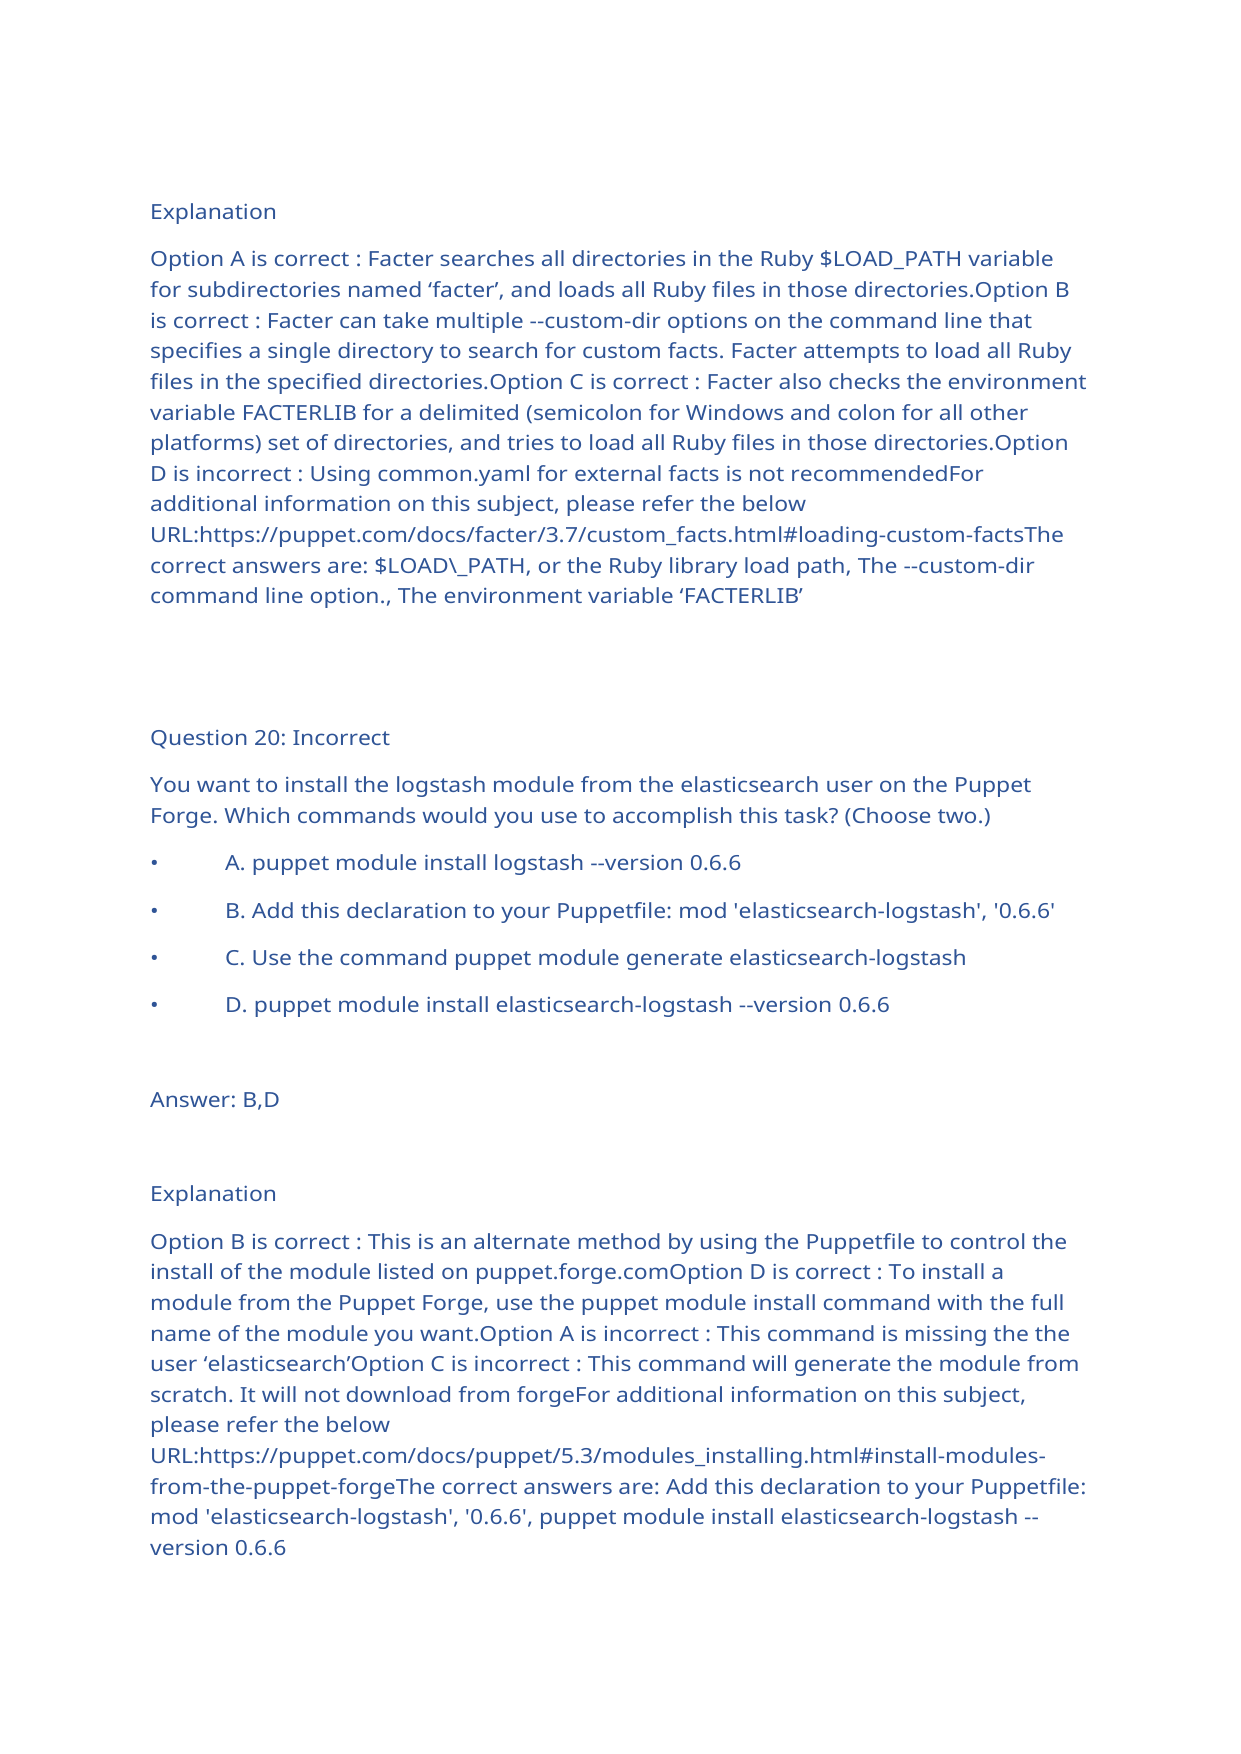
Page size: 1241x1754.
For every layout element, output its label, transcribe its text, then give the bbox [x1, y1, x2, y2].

text • D. puppet module install elasticsearch-logstash --version 0.6.6 [150, 990, 1090, 1019]
text • B. Add this declaration to your Puppetfile: mod 'elasticsearch-logstash', '0.6.6' [150, 896, 1090, 924]
text Answer: B,D [150, 1085, 1090, 1113]
text Question 20: Incorrect [150, 723, 1090, 752]
text Option B is correct : This is an alternate method by using the Puppetfile to control the install of the module listed on puppet.forge.comOption D is correct : To install a module from the Puppet Forge, use the puppet module install command with the full name of the module you want.Option A is incorrect : This command is missing the the user ‘elasticsearch’Option C is incorrect : This command will generate the module from scratch. It will not download from forgeFor additional information on this subject, please refer the below URL:https://puppet.com/docs/puppet/5.3/modules_installing.html#install-modules-from-the-puppet-forgeThe correct answers are: Add this declaration to your Puppetfile: mod 'elasticsearch-logstash', '0.6.6', puppet module install elasticsearch-logstash --version 0.6.6 [150, 1227, 1090, 1562]
text Explanation [150, 197, 1090, 226]
text Option A is correct : Facter searches all directories in the Ruby $LOAD_PATH variable for subdirectories named ‘facter’, and loads all Ruby files in those directories.Option B is correct : Facter can take multiple --custom-dir options on the command line that specifies a single directory to search for custom facts. Facter attempts to load all Ruby files in the specified directories.Option C is correct : Facter also checks the environment variable FACTERLIB for a delimited (semicolon for Windows and colon for all other platforms) set of directories, and tries to load all Ruby files in those directories.Option D is incorrect : Using common.yaml for external facts is not recommendedFor additional information on this subject, please refer the below URL:https://puppet.com/docs/facter/3.7/custom_facts.html#loading-custom-factsThe correct answers are: $LOAD\_PATH, or the Ruby library load path, The --custom-dir command line option., The environment variable ‘FACTERLIB’ [150, 244, 1090, 610]
text • A. puppet module install logstash --version 0.6.6 [150, 848, 1090, 877]
text You want to install the logstash module from the elasticsearch user on the Puppet Forge. Which commands would you use to accomplish this task? (Choose two.) [150, 771, 1090, 830]
text • C. Use the command puppet module generate elasticsearch-logstash [150, 943, 1090, 972]
text Explanation [150, 1179, 1090, 1208]
